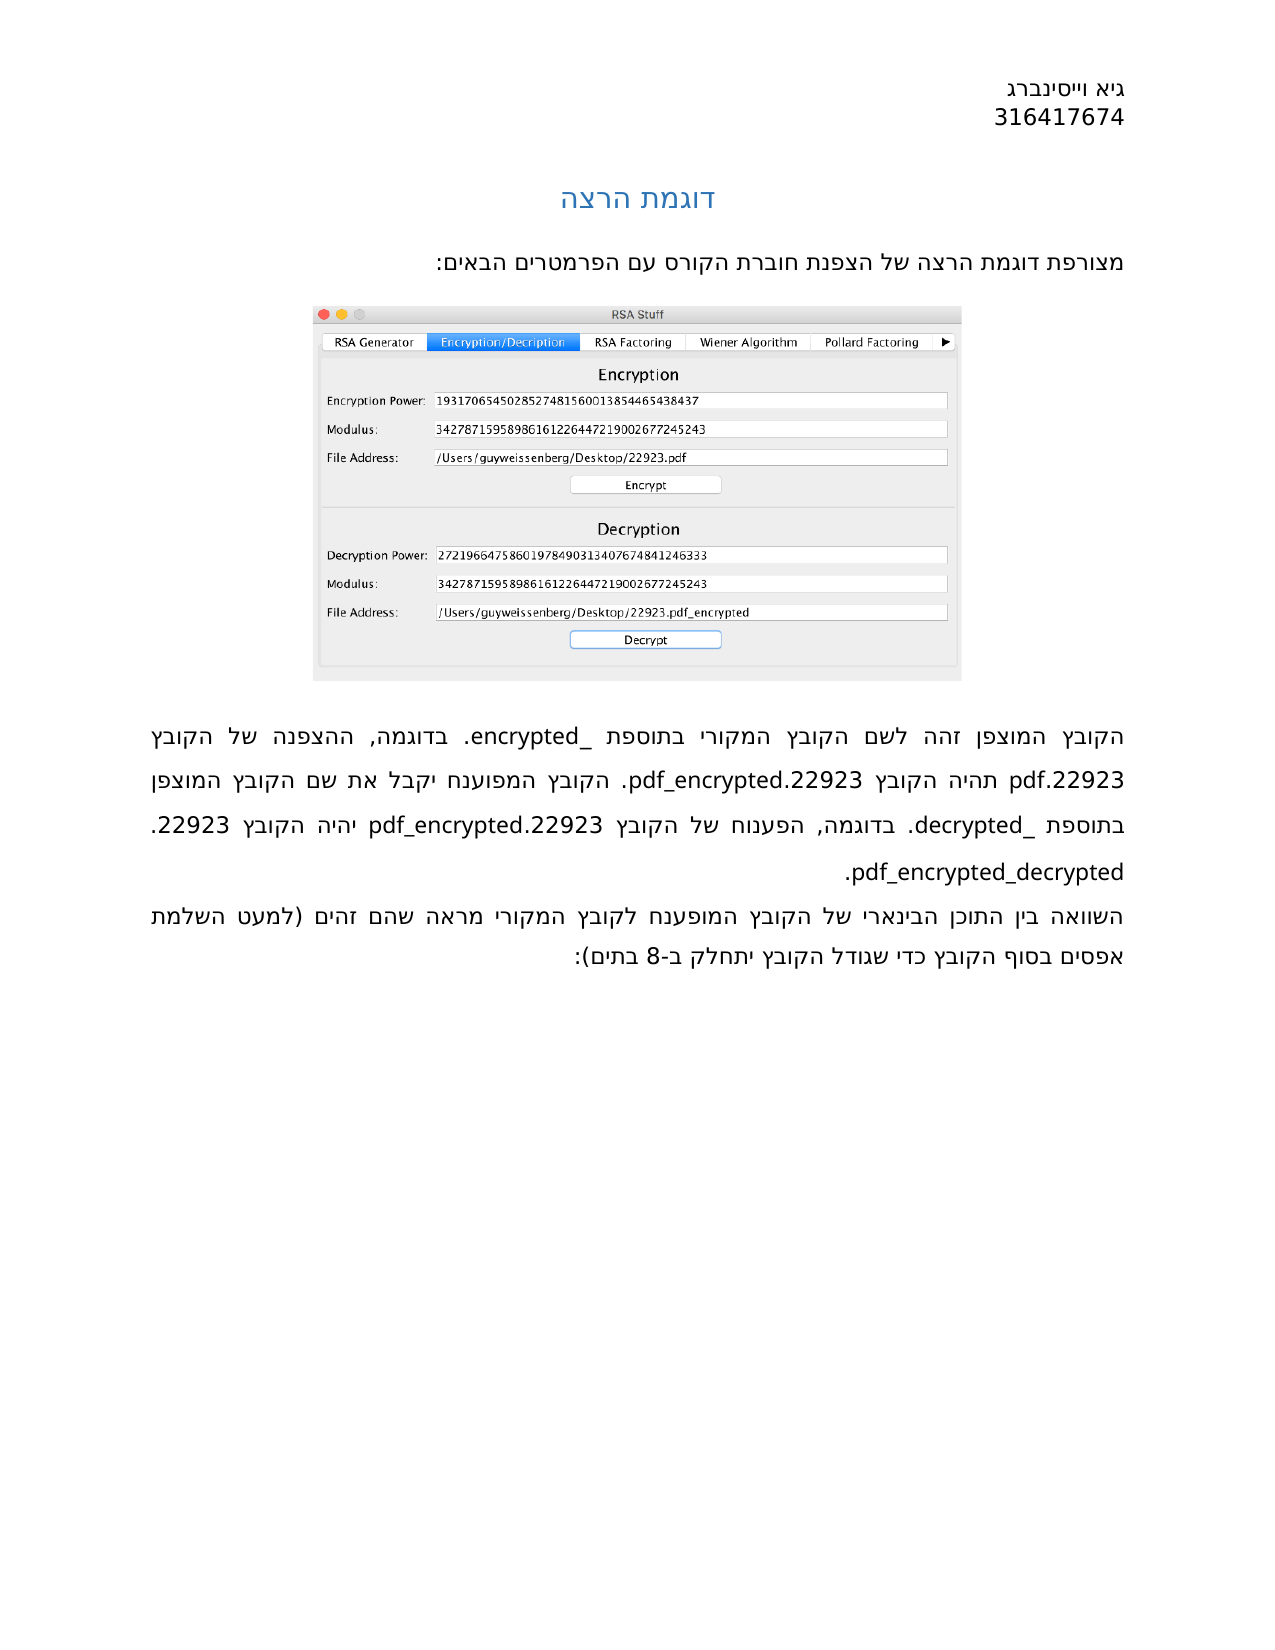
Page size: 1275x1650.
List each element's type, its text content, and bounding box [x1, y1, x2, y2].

picture [312, 306, 962, 681]
list השוואה בין התוכן הבינארי של הקובץ המופענח לקובץ המקורי מראה שהם זהים (למעט השלמת אפסים בסוף הקובץ כדי שגודל הקובץ יתחלק ב-8 בתים): [150, 903, 1125, 969]
text מצורפת דוגמת הרצה של הצפנת חוברת הקורס עם הפרמטרים הבאים: [150, 249, 1125, 276]
list הקובץ המוצפן זהה לשם הקובץ המקורי בתוספת _encrypted. בדוגמה, ההצפנה של הקובץ 22923.pdf תהיה הקובץ 22923.pdf_encrypted. הקובץ המפוענח יקבל את שם הקובץ המוצפן בתוספת _decrypted. בדוגמה, הפענוח של הקובץ 22923.pdf_encrypted יהיה הקובץ 22923.pdf_encrypted_decrypted. [150, 720, 1125, 887]
subtitle דוגמת הרצה [150, 181, 1125, 215]
